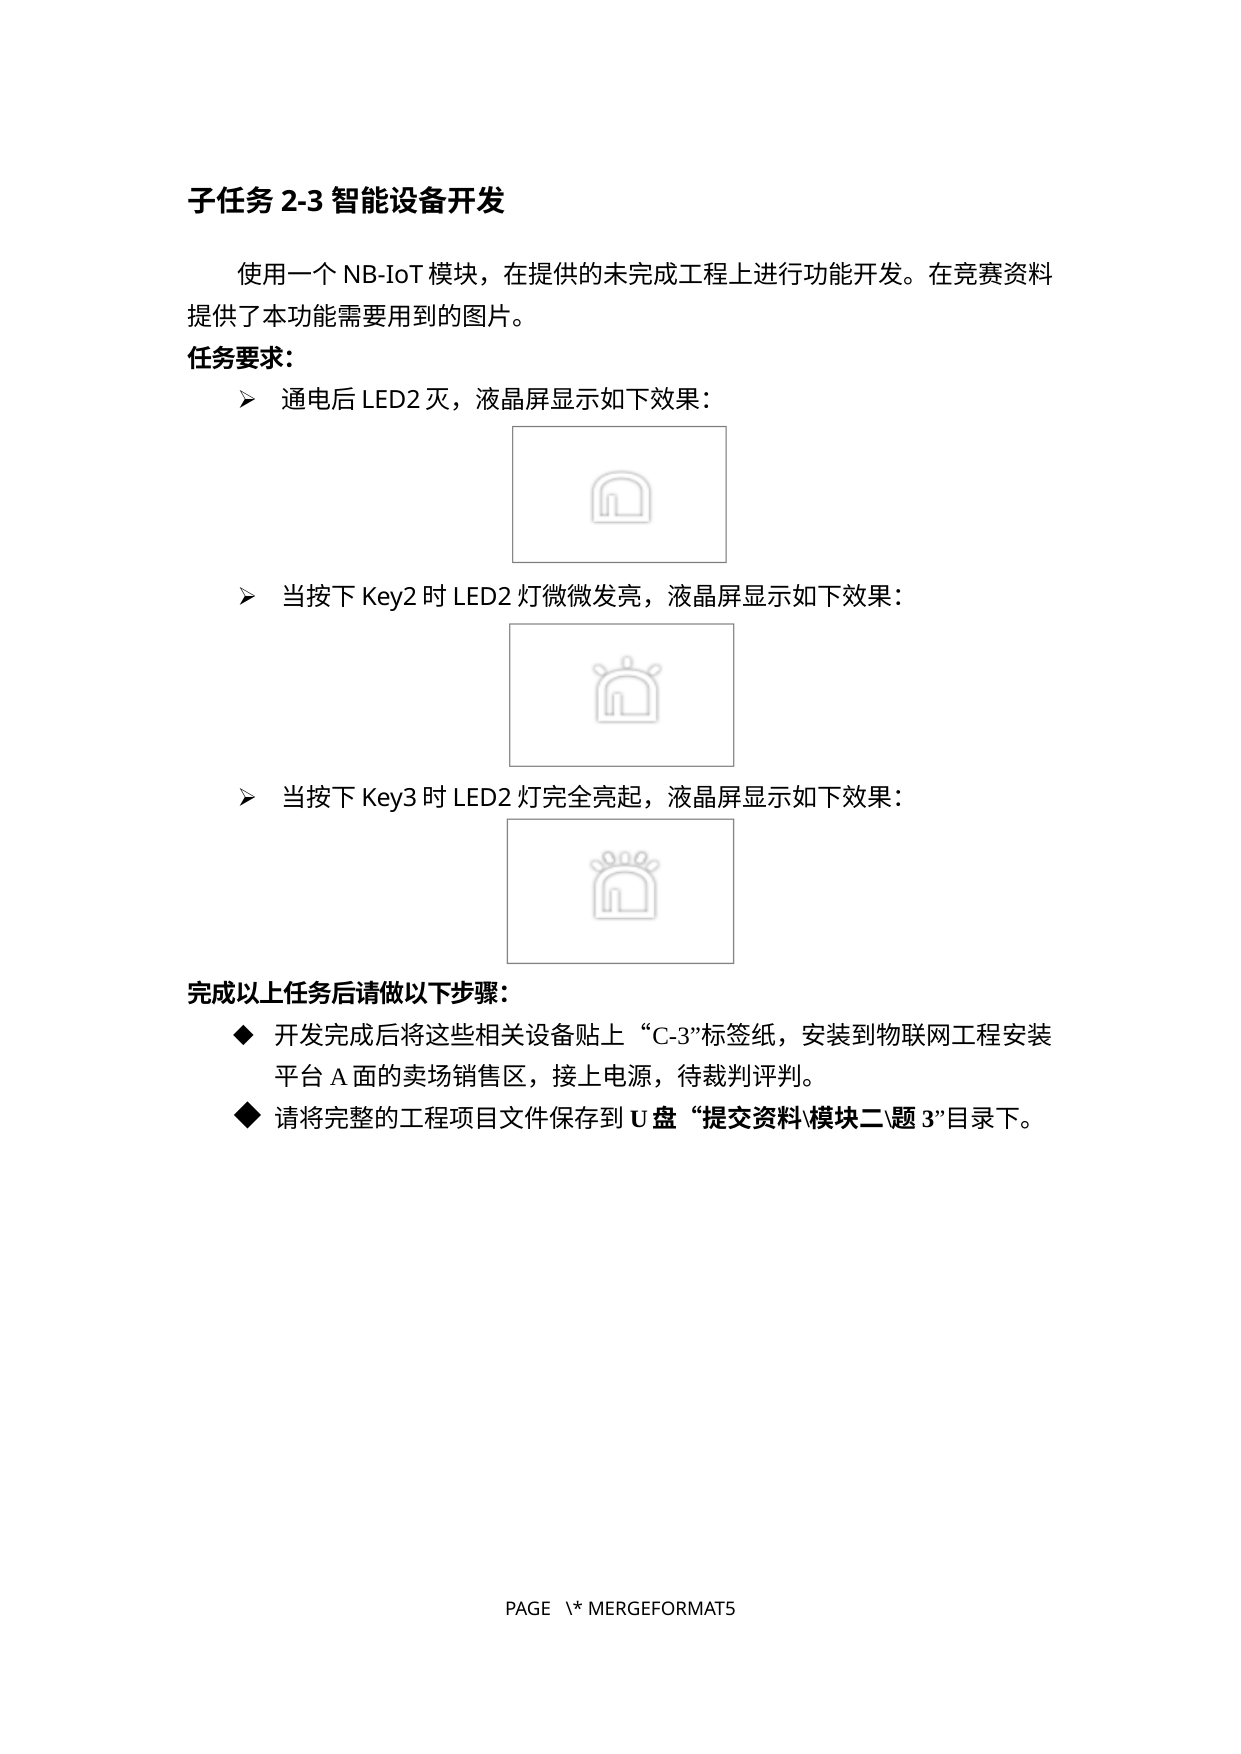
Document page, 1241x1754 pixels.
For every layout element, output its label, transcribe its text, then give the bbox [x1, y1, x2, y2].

text 使用一个NB-IoT模块，在提供的未完成工程上进行功能开发。在竞赛资料提供了本功能需要用到的图片。 [187, 250, 1053, 334]
subtitle 子任务2-3 智能设备开发 [187, 177, 1053, 219]
list 开发完成后将这些相关设备贴上“C-3”标签纸，安装到物联网工程安装平台A面的卖场销售区，接上电源，待裁判评判。 [231, 1011, 1053, 1094]
list 通电后LED2灭，液晶屏显示如下效果： [237, 375, 1053, 417]
list 当按下Key3时LED2灯完全亮起，液晶屏显示如下效果： [237, 773, 1053, 815]
list 当按下Key2时LED2灯微微发亮，液晶屏显示如下效果： [237, 572, 1053, 613]
text 任务要求： [187, 334, 1053, 375]
picture [502, 417, 739, 572]
picture [502, 613, 739, 774]
list 请将完整的工程项目文件保存到U盘“提交资料\模块二\题3”目录下。 [231, 1094, 1053, 1136]
picture [502, 814, 739, 970]
text 完成以上任务后请做以下步骤： [187, 969, 1053, 1011]
